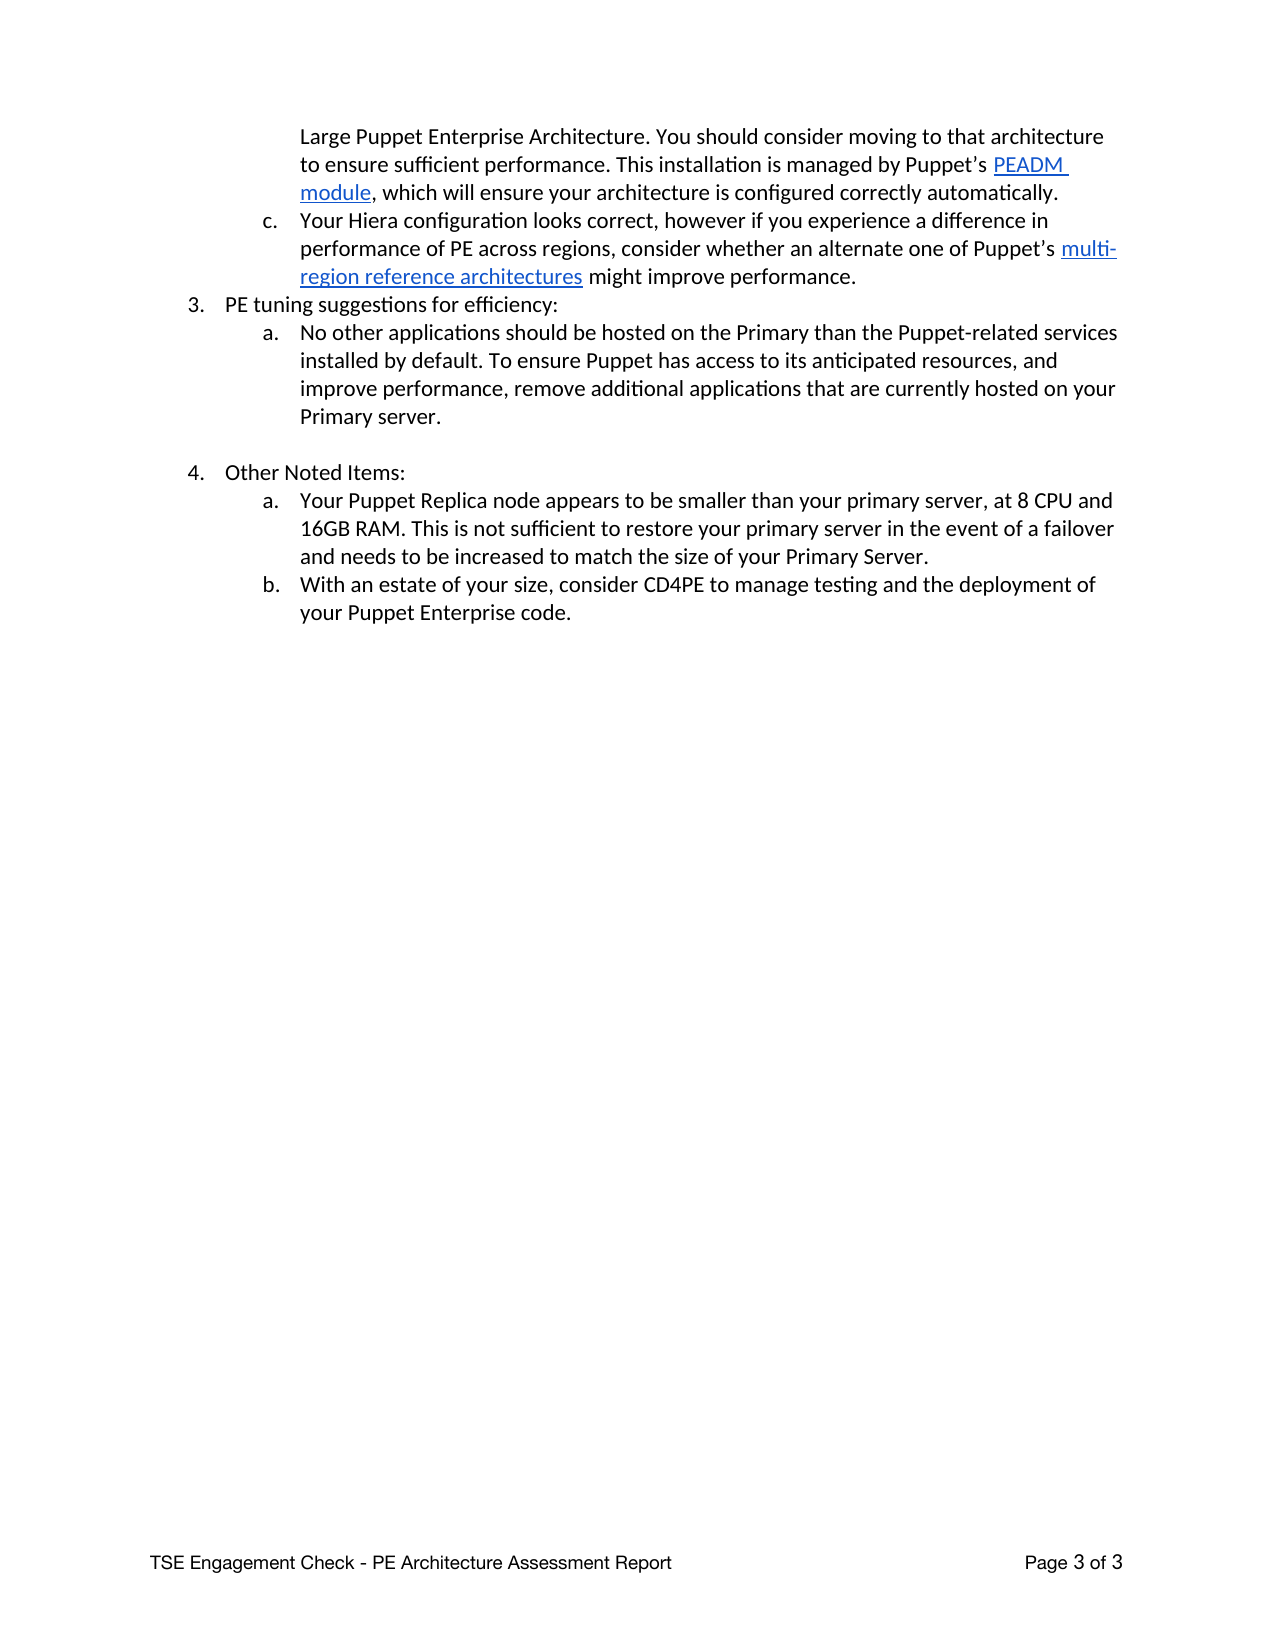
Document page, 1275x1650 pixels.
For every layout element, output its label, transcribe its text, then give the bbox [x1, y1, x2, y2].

list No other applications should be hosted on the Primary than the Puppet-related services installed by default. To ensure Puppet has access to its anticipated resources, and improve performance, remove additional applications that are currently hosted on your Primary server. [262, 318, 1125, 430]
list Your Hiera configuration looks correct, however if you experience a difference in performance of PE across regions, consider whether an alternate one of Puppet’s multi-region reference architectures might improve performance. [262, 206, 1125, 290]
list Your Puppet Replica node appears to be smaller than your primary server, at 8 CPU and 16GB RAM. This is not sufficient to restore your primary server in the event of a failover and needs to be increased to match the size of your Primary Server. [262, 486, 1125, 570]
list PE tuning suggestions for efficiency: [187, 290, 1125, 318]
list Other Noted Items: [187, 458, 1125, 486]
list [262, 122, 1125, 206]
list With an estate of your size, consider CD4PE to manage testing and the deployment of your Puppet Enterprise code. [262, 570, 1125, 626]
